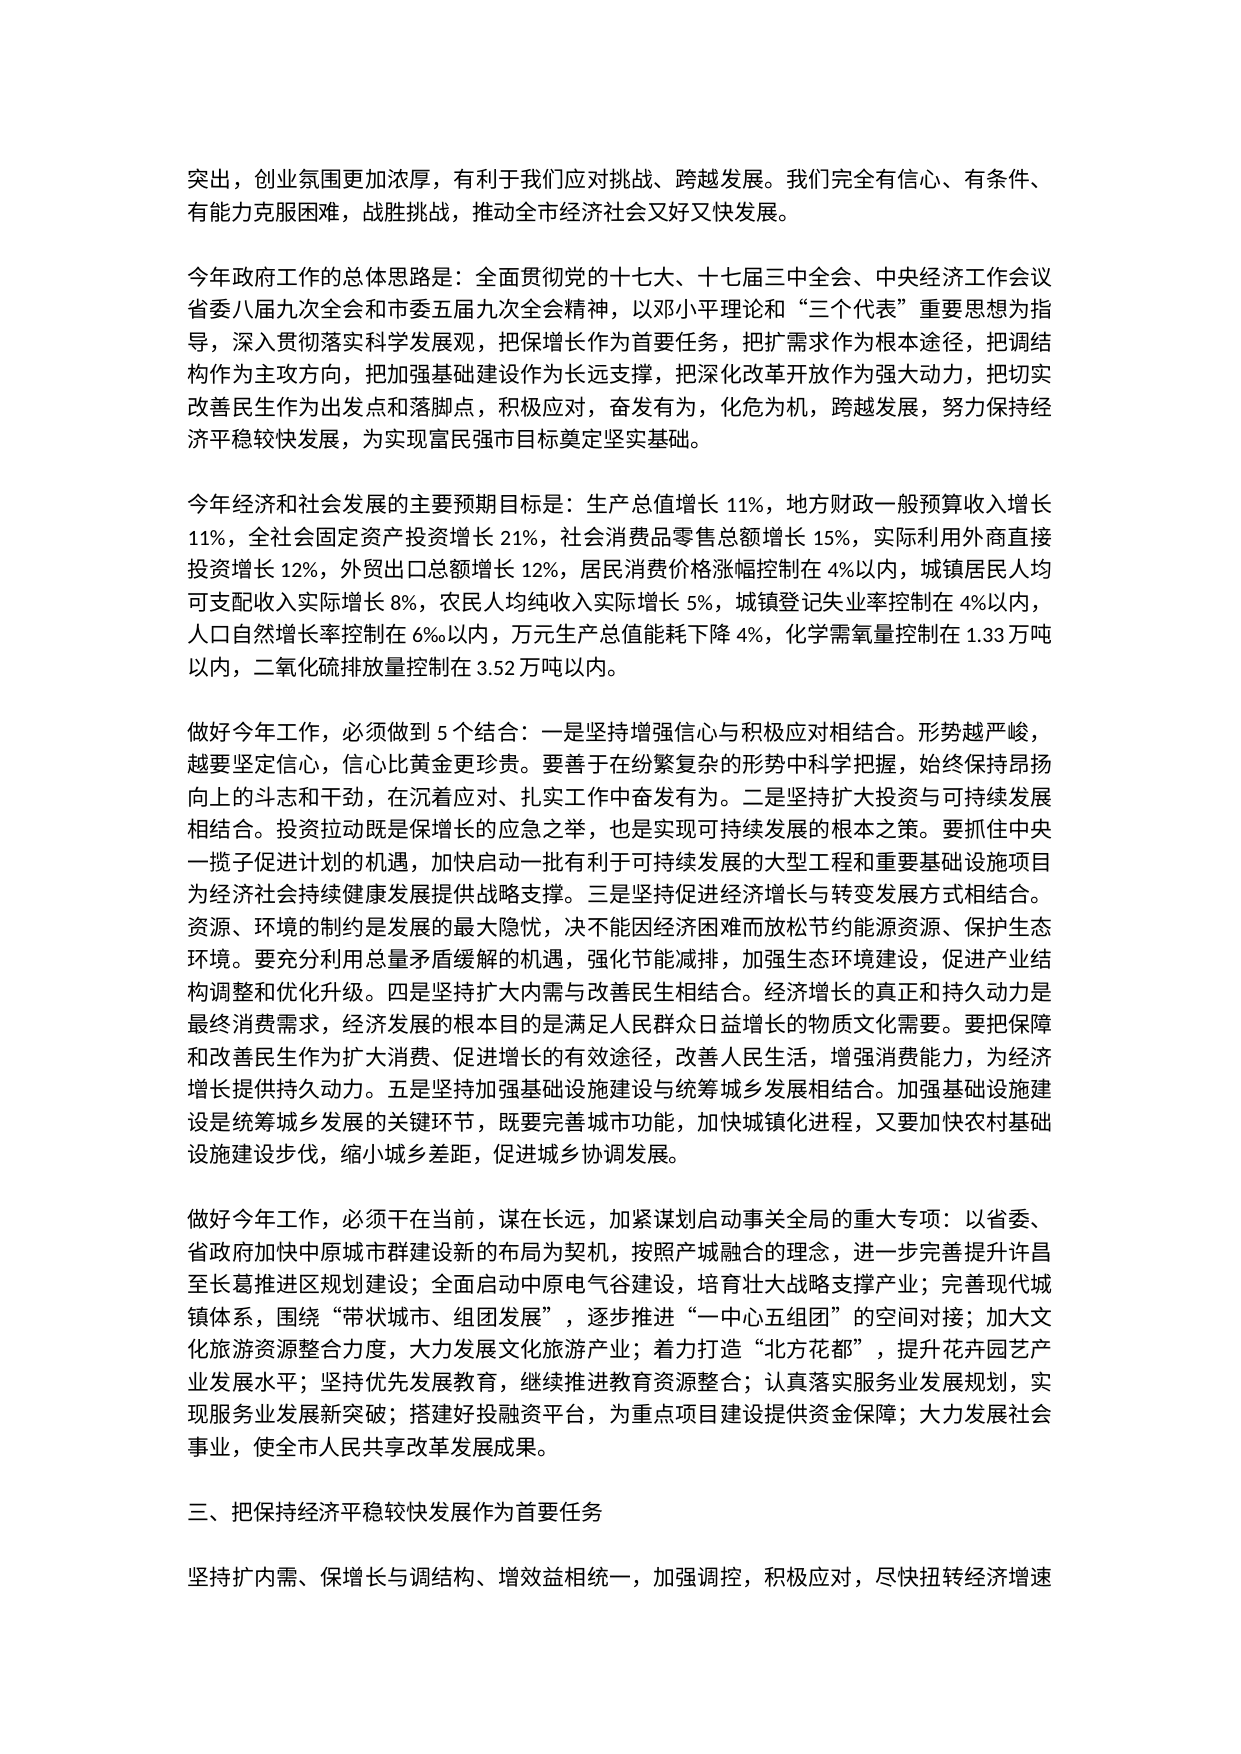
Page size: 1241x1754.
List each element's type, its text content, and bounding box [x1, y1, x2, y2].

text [187, 162, 1053, 227]
text 做好今年工作，必须做到5个结合：一是坚持增强信心与积极应对相结合。形势越严峻，越要坚定信心，信心比黄金更珍贵。要善于在纷繁复杂的形势中科学把握，始终保持昂扬向上的斗志和干劲，在沉着应对、扎实工作中奋发有为。二是坚持扩大投资与可持续发展相结合。投资拉动既是保增长的应急之举，也是实现可持续发展的根本之策。要抓住中央一揽子促进计划的机遇，加快启动一批有利于可持续发展的大型工程和重要基础设施项目，为经济社会持续健康发展提供战略支撑。三是坚持促进经济增长与转变发展方式相结合。资源、环境的制约是发展的最大隐忧，决不能因经济困难而放松节约能源资源、保护生态环境。要充分利用总量矛盾缓解的机遇，强化节能减排，加强生态环境建设，促进产业结构调整和优化升级。四是坚持扩大内需与改善民生相结合。经济增长的真正和持久动力是最终消费需求，经济发展的根本目的是满足人民群众日益增长的物质文化需要。要把保障和改善民生作为扩大消费、促进增长的有效途径，改善人民生活，增强消费能力，为经济增长提供持久动力。五是坚持加强基础设施建设与统筹城乡发展相结合。加强基础设施建设是统筹城乡发展的关键环节，既要完善城市功能，加快城镇化进程，又要加快农村基础设施建设步伐，缩小城乡差距，促进城乡协调发展。 [187, 714, 1053, 1169]
text 三、把保持经济平稳较快发展作为首要任务 [187, 1494, 1053, 1527]
text 做好今年工作，必须干在当前，谋在长远，加紧谋划启动事关全局的重大专项：以省委、省政府加快中原城市群建设新的布局为契机，按照产城融合的理念，进一步完善提升许昌至长葛推进区规划建设；全面启动中原电气谷建设，培育壮大战略支撑产业；完善现代城镇体系，围绕“带状城市、组团发展”，逐步推进“一中心五组团”的空间对接；加大文化旅游资源整合力度，大力发展文化旅游产业；着力打造“北方花都”，提升花卉园艺产业发展水平；坚持优先发展教育，继续推进教育资源整合；认真落实服务业发展规划，实现服务业发展新突破；搭建好投融资平台，为重点项目建设提供资金保障；大力发展社会事业，使全市人民共享改革发展成果。 [187, 1202, 1053, 1462]
text 今年经济和社会发展的主要预期目标是：生产总值增长11%，地方财政一般预算收入增长11%，全社会固定资产投资增长21%，社会消费品零售总额增长15%，实际利用外商直接投资增长12%，外贸出口总额增长12%，居民消费价格涨幅控制在4%以内，城镇居民人均可支配收入实际增长8%，农民人均纯收入实际增长5%，城镇登记失业率控制在4%以内，人口自然增长率控制在6‰以内，万元生产总值能耗下降4%，化学需氧量控制在1.33万吨以内，二氧化硫排放量控制在3.52万吨以内。 [187, 487, 1053, 682]
text 今年政府工作的总体思路是：全面贯彻党的十七大、十七届三中全会、中央经济工作会议、省委八届九次全会和市委五届九次全会精神，以邓小平理论和“三个代表”重要思想为指导，深入贯彻落实科学发展观，把保增长作为首要任务，把扩需求作为根本途径，把调结构作为主攻方向，把加强基础建设作为长远支撑，把深化改革开放作为强大动力，把切实改善民生作为出发点和落脚点，积极应对，奋发有为，化危为机，跨越发展，努力保持经济平稳较快发展，为实现富民强市目标奠定坚实基础。 [187, 259, 1053, 454]
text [187, 1559, 1053, 1592]
